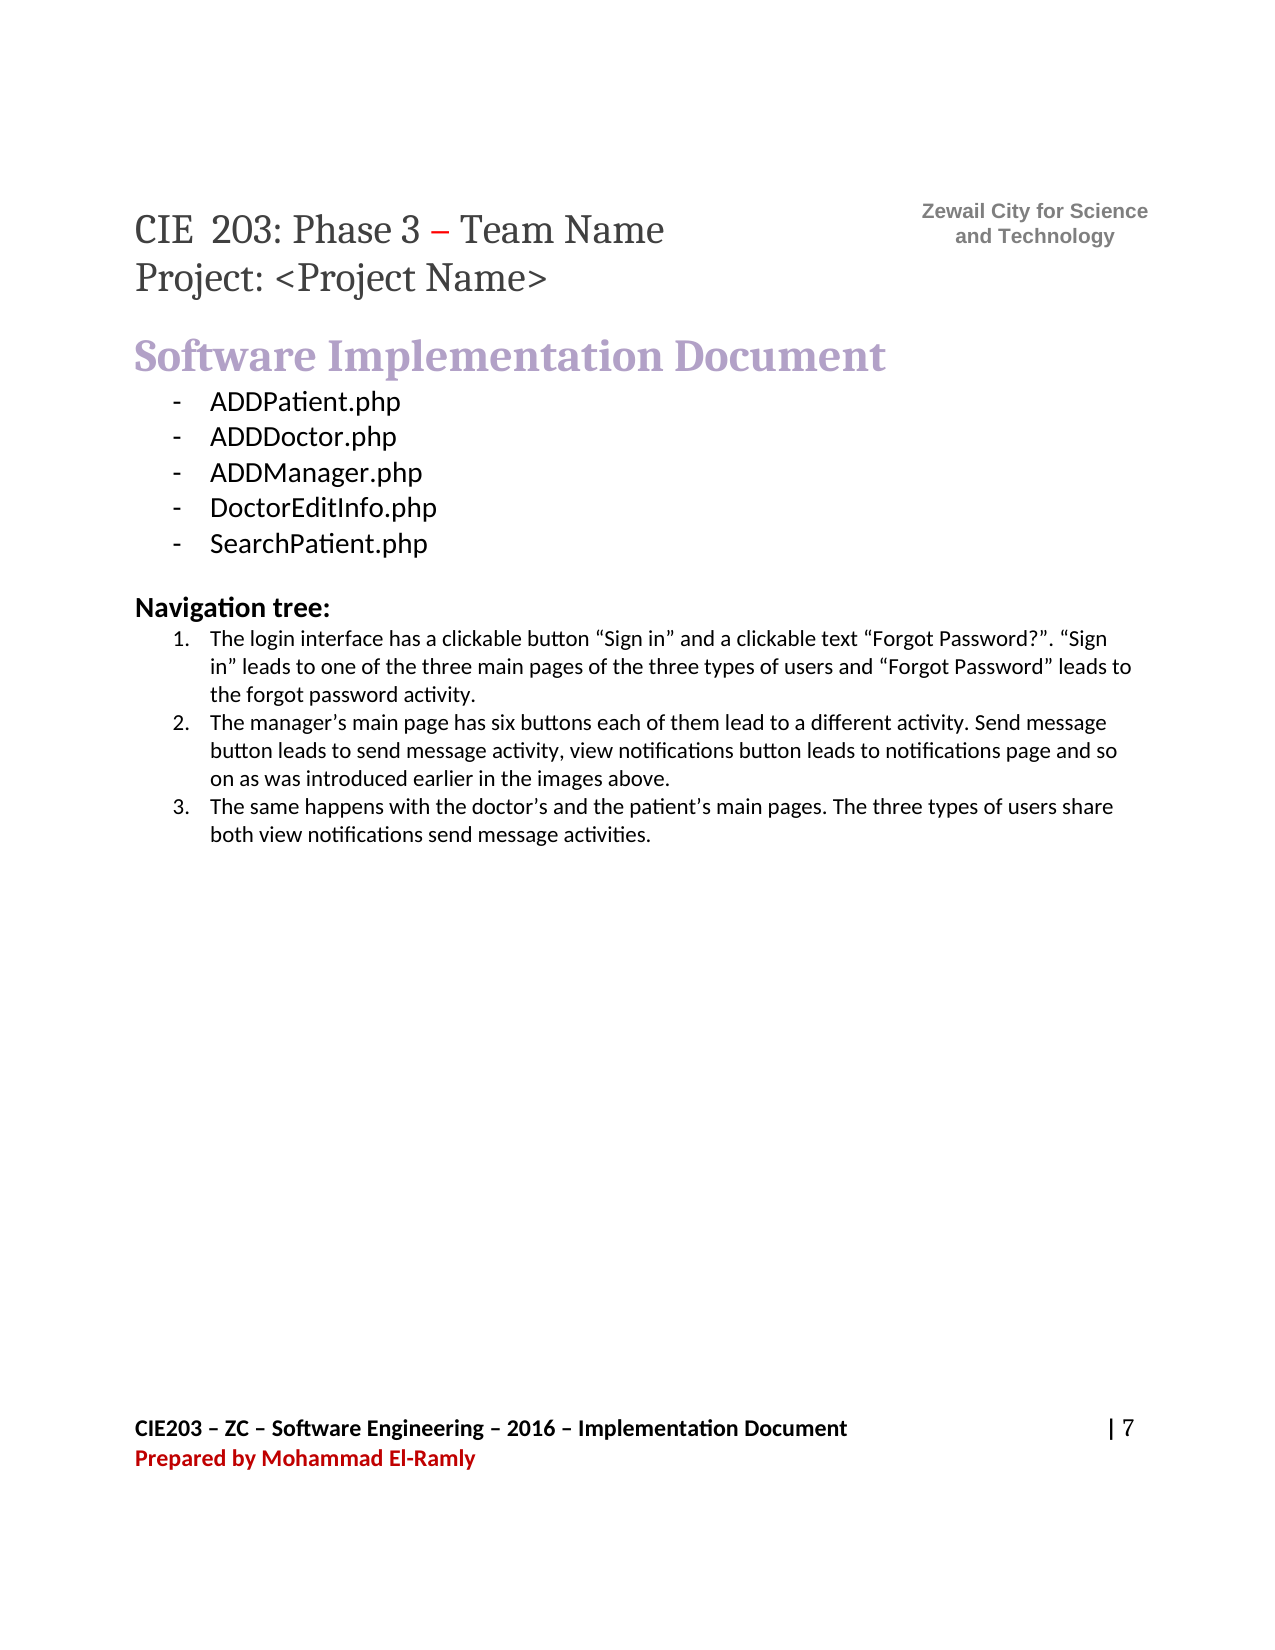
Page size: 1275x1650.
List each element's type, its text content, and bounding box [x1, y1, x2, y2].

list ADDPatient.php [172, 383, 1140, 418]
list ADDDoctor.php [172, 418, 1140, 454]
list SearchPatient.php [172, 525, 1140, 561]
list The manager’s main page has six buttons each of them lead to a different activity. Send message button leads to send message activity, view notifications button leads to notifications page and so on as was introduced earlier in the images above. [172, 708, 1140, 792]
list The same happens with the doctor’s and the patient’s main pages. The three types of users share both view notifications send message activities. [172, 792, 1140, 848]
list ADDManager.php [172, 454, 1140, 489]
list DoctorEditInfo.php [172, 489, 1140, 525]
list The login interface has a clickable button “Sign in” and a clickable text “Forgot Password?”. “Sign in” leads to one of the three main pages of the three types of users and “Forgot Password” leads to the forgot password activity. [172, 624, 1140, 708]
text Navigation tree: [135, 589, 1140, 624]
